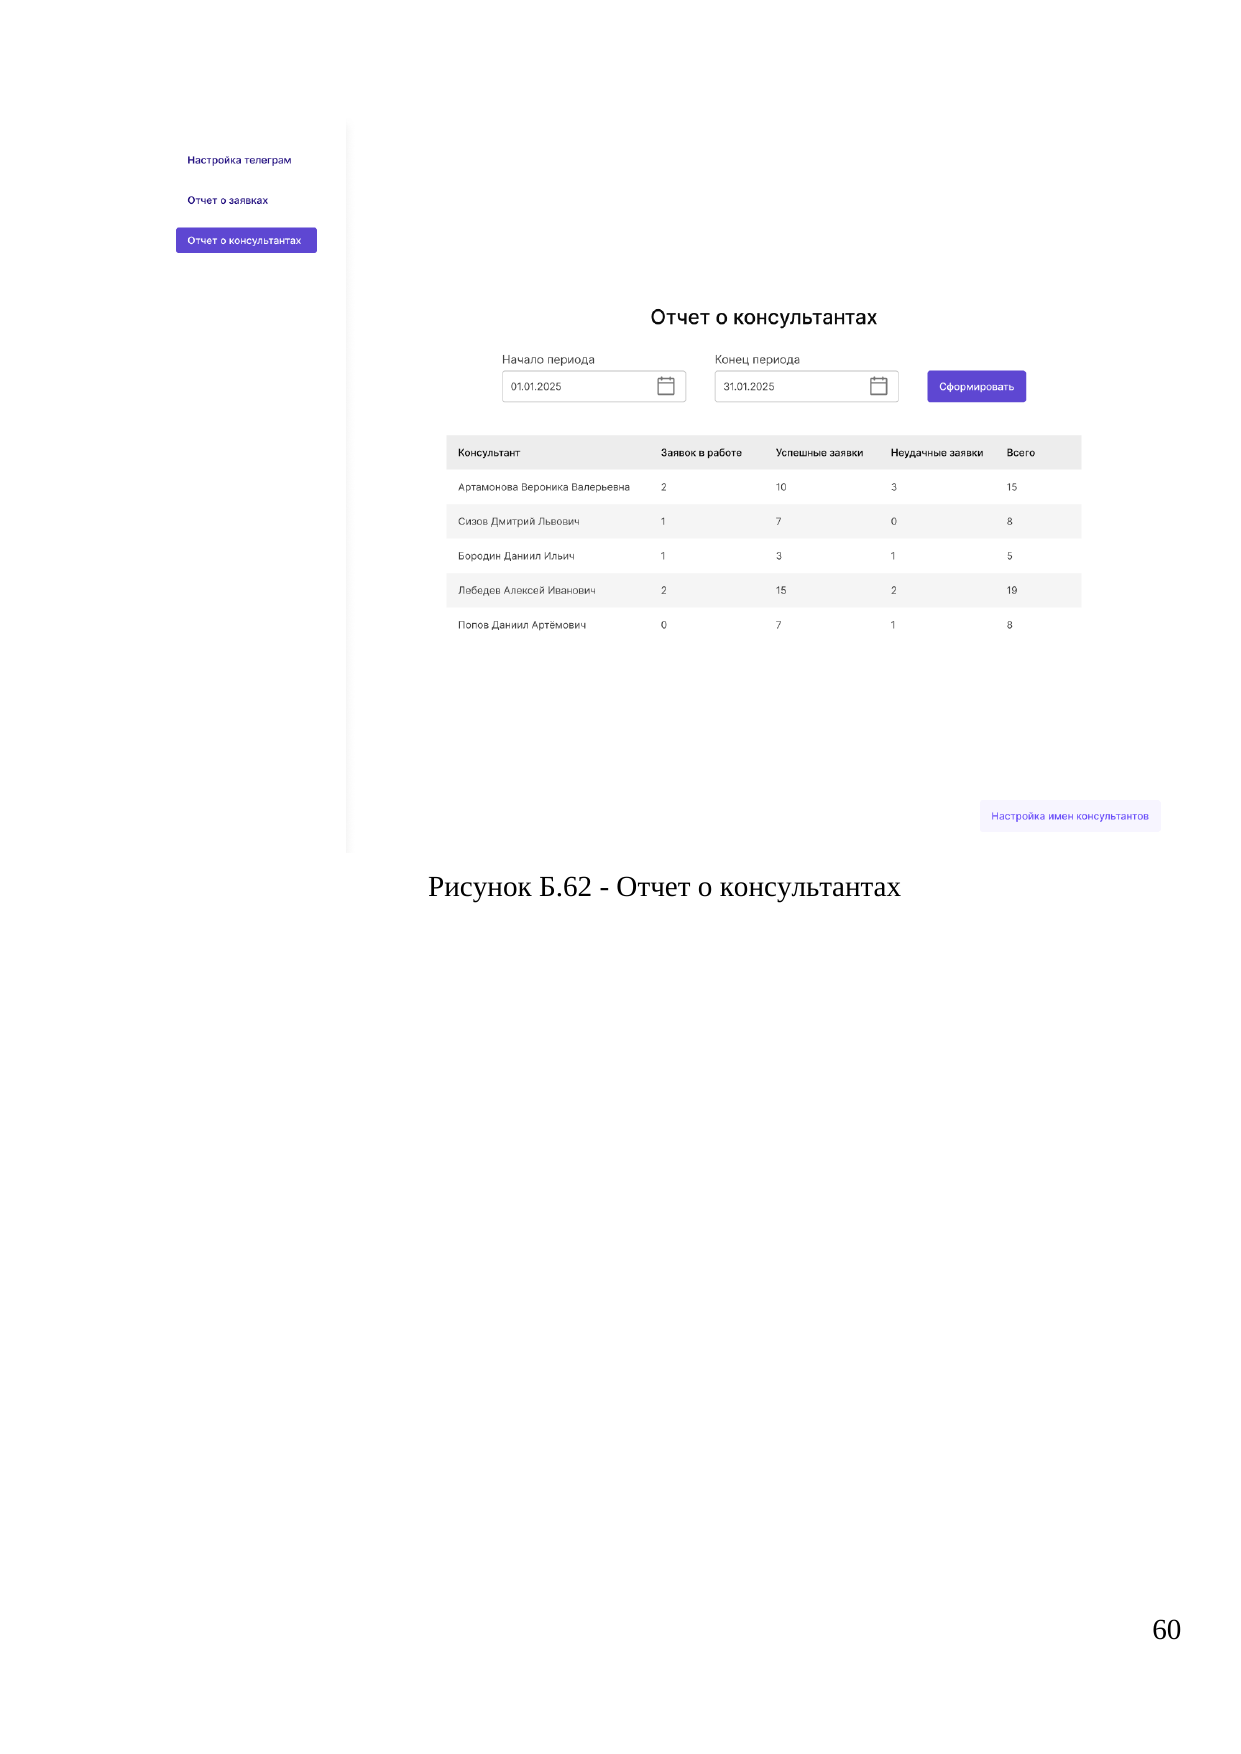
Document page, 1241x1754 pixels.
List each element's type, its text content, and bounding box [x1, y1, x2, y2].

picture [147, 118, 1182, 853]
